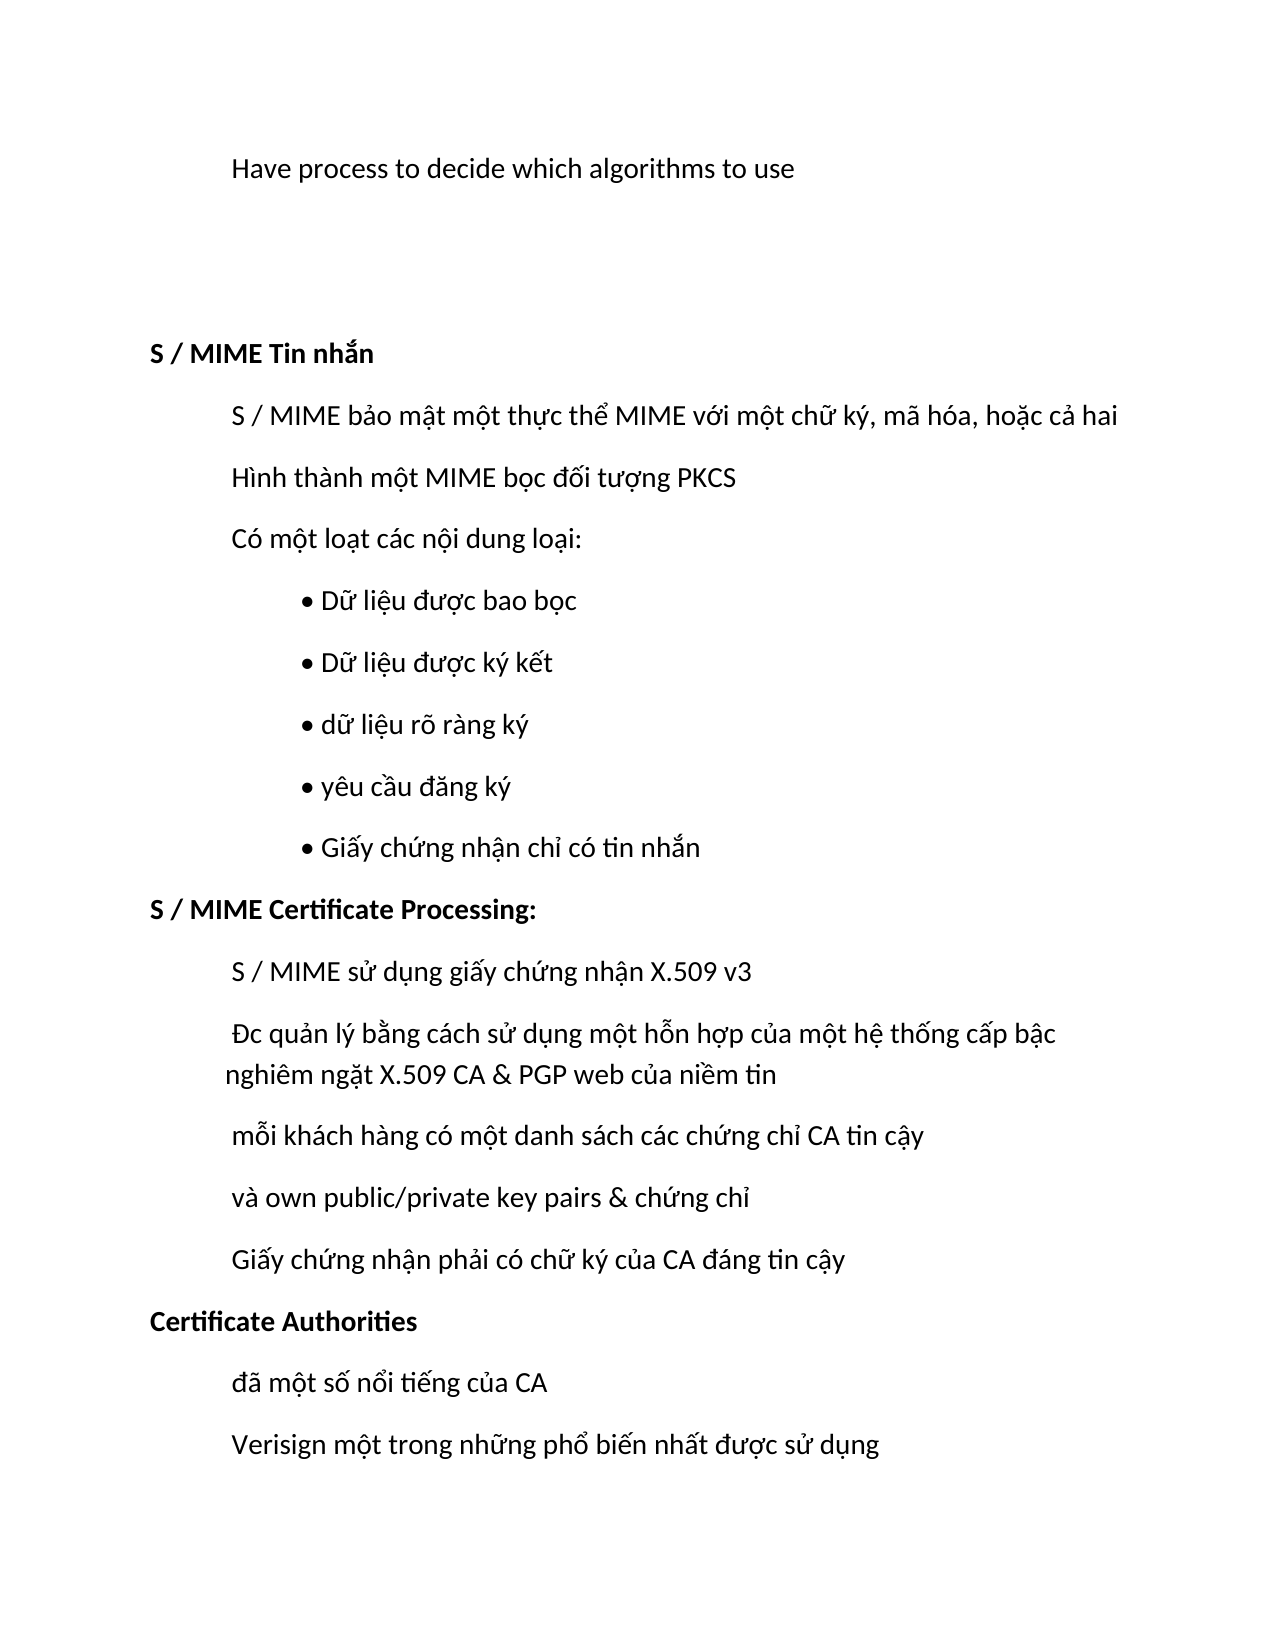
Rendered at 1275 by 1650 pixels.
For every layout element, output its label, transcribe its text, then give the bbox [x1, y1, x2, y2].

text mỗi khách hàng có một danh sách các chứng chỉ CA tin cậy [150, 1117, 1125, 1153]
text S / MIME Certificate Processing: [150, 891, 1125, 927]
text Certificate Authorities [150, 1303, 1125, 1338]
text • dữ liệu rõ ràng ký [225, 706, 1125, 742]
text Hình thành một MIME bọc đối tượng PKCS [150, 459, 1125, 494]
text S / MIME sử dụng giấy chứng nhận X.509 v3 [150, 953, 1125, 989]
text đã một số nổi tiếng của CA [150, 1364, 1125, 1400]
text • Dữ liệu được ký kết [225, 644, 1125, 680]
text • yêu cầu đăng ký [225, 768, 1125, 803]
text S / MIME Tin nhắn [150, 335, 1125, 371]
text • Giấy chứng nhận chỉ có tin nhắn [225, 829, 1125, 865]
text Giấy chứng nhận phải có chữ ký của CA đáng tin cậy [150, 1241, 1125, 1277]
text • Dữ liệu được bao bọc [225, 582, 1125, 618]
text và own public/private key pairs & chứng chỉ [150, 1179, 1125, 1215]
text Có một loạt các nội dung loại: [150, 521, 1125, 556]
text Verisign một trong những phổ biến nhất được sử dụng [150, 1426, 1125, 1462]
text Đc quản lý bằng cách sử dụng một hỗn hợp của một hệ thống cấp bậc nghiêm ngặt X.509 CA & PGP web của niềm tin [225, 1015, 1125, 1091]
text Have process to decide which algorithms to use [150, 150, 1125, 186]
text S / MIME bảo mật một thực thể MIME với một chữ ký, mã hóa, hoặc cả hai [150, 397, 1125, 433]
